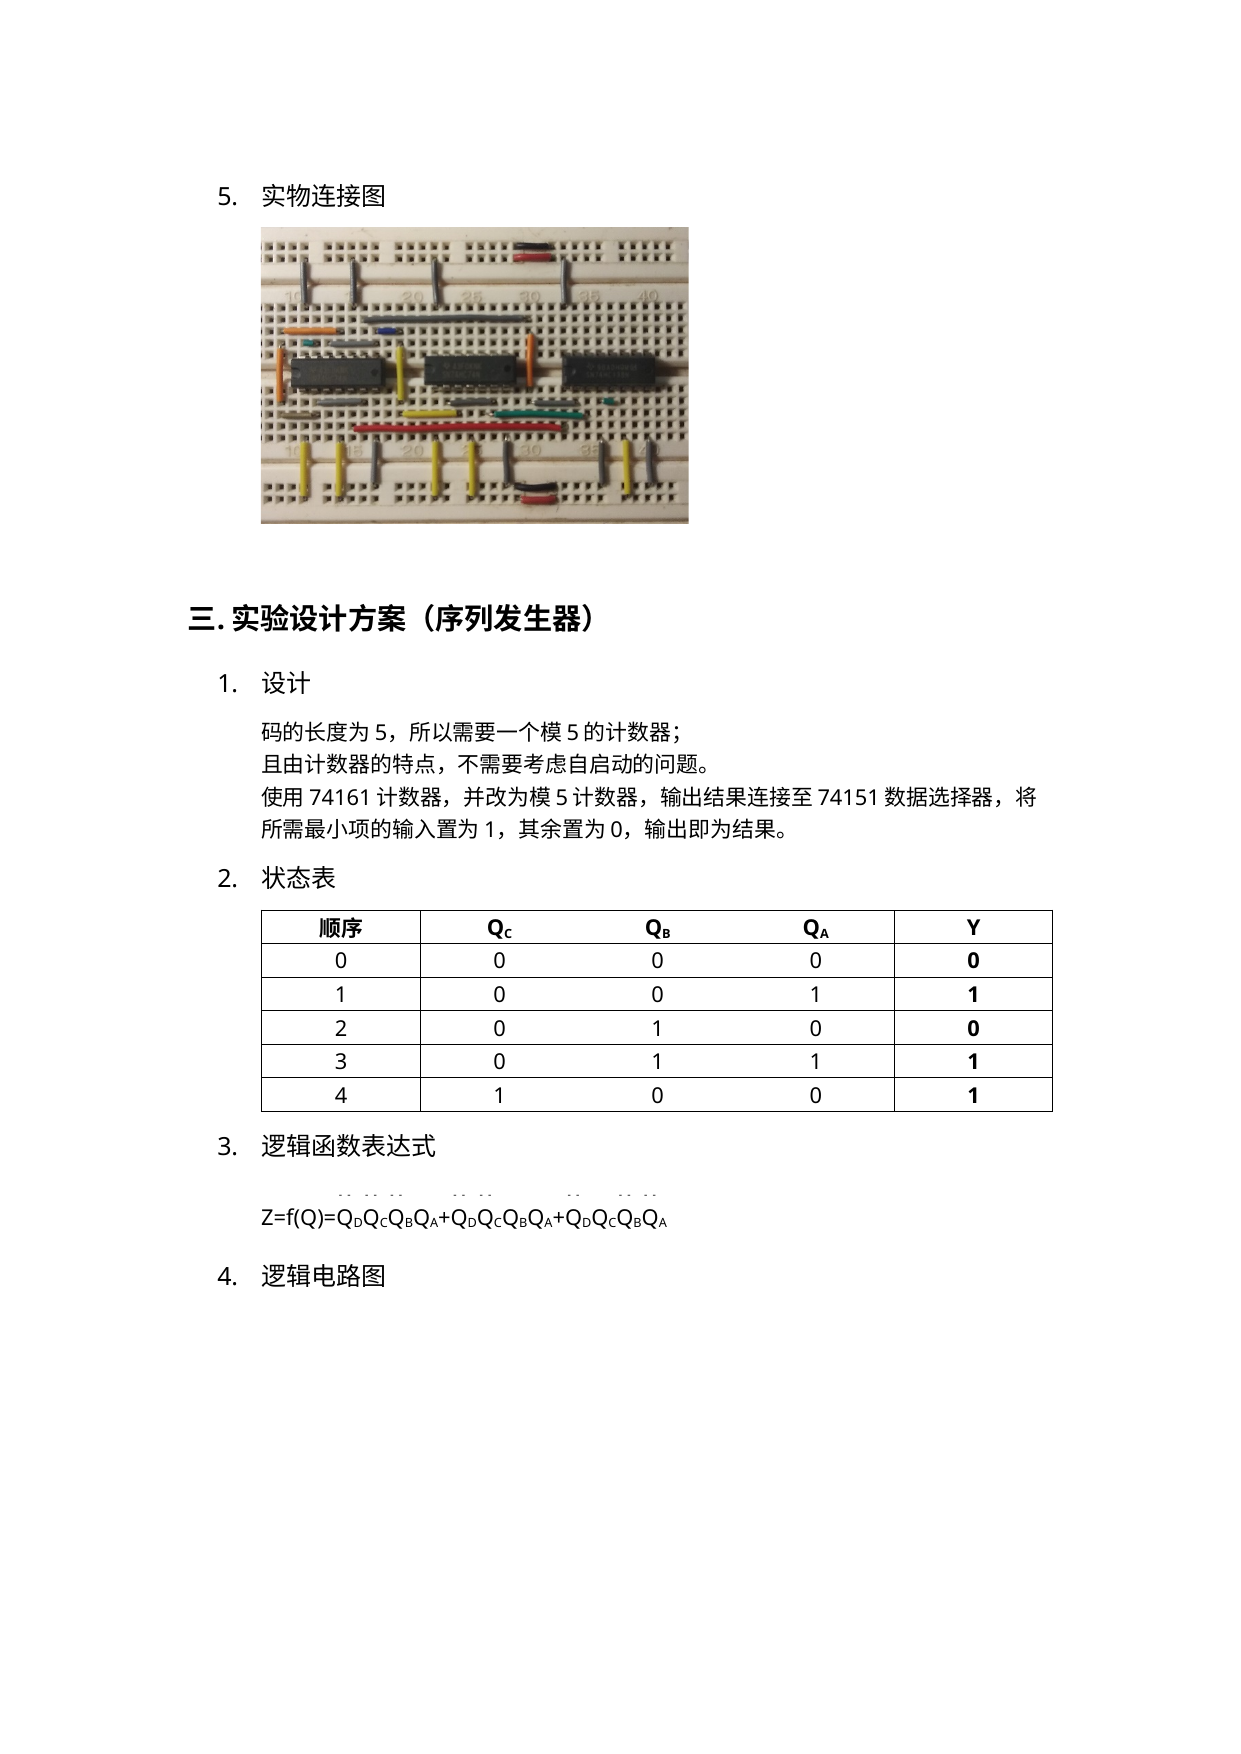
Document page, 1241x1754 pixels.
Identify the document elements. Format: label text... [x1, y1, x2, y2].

table_cell 1 [262, 978, 420, 1010]
table_cell 0 [421, 1011, 578, 1044]
list 实验设计方案（序列发生器） [187, 584, 1053, 649]
table_cell 1 [578, 1011, 736, 1044]
list 逻辑电路图 [217, 1242, 1053, 1307]
table_cell 0 [895, 944, 1052, 977]
list 实物连接图 [217, 162, 1053, 227]
table_header QB [578, 911, 736, 943]
table_cell 0 [736, 1011, 894, 1044]
table_cell 1 [895, 978, 1052, 1010]
table_cell 0 [578, 1078, 736, 1111]
table_cell 2 [262, 1011, 420, 1044]
list 状态表 [217, 844, 1053, 909]
list 使用74161计数器，并改为模5计数器，输出结果连接至74151数据选择器，将所需最小项的输入置为1，其余置为0，输出即为结果。 [261, 779, 1053, 844]
list 设计 [217, 649, 1053, 714]
table_cell 0 [578, 944, 736, 977]
table_cell 0 [578, 978, 736, 1010]
table_cell 0 [421, 1045, 578, 1077]
table_header Y [895, 911, 1052, 943]
table_cell 1 [736, 1045, 894, 1077]
picture [260, 227, 689, 524]
table_cell 1 [895, 1045, 1052, 1077]
table_cell 0 [736, 944, 894, 977]
table_cell 0 [262, 944, 420, 977]
table_cell 0 [421, 978, 578, 1010]
table_header QC [421, 911, 578, 943]
table_cell 0 [895, 1011, 1052, 1044]
list 且由计数器的特点，不需要考虑自启动的问题。 [261, 747, 1053, 779]
table_header QA [736, 911, 894, 943]
list 码的长度为5，所以需要一个模5的计数器； [261, 714, 1053, 747]
table_header 顺序 [262, 911, 420, 943]
table_cell 0 [736, 1078, 894, 1111]
table_cell 3 [262, 1045, 420, 1077]
table_cell 1 [736, 978, 894, 1010]
table_cell 1 [578, 1045, 736, 1077]
table_cell 0 [421, 944, 578, 977]
table_cell 1 [895, 1078, 1052, 1111]
list 逻辑函数表达式 [217, 1112, 1053, 1177]
table_cell 4 [262, 1078, 420, 1111]
list Z=f(Q)=DCBQA+DCQBQA+DQCBA [261, 1177, 1053, 1242]
table_cell 1 [421, 1078, 578, 1111]
